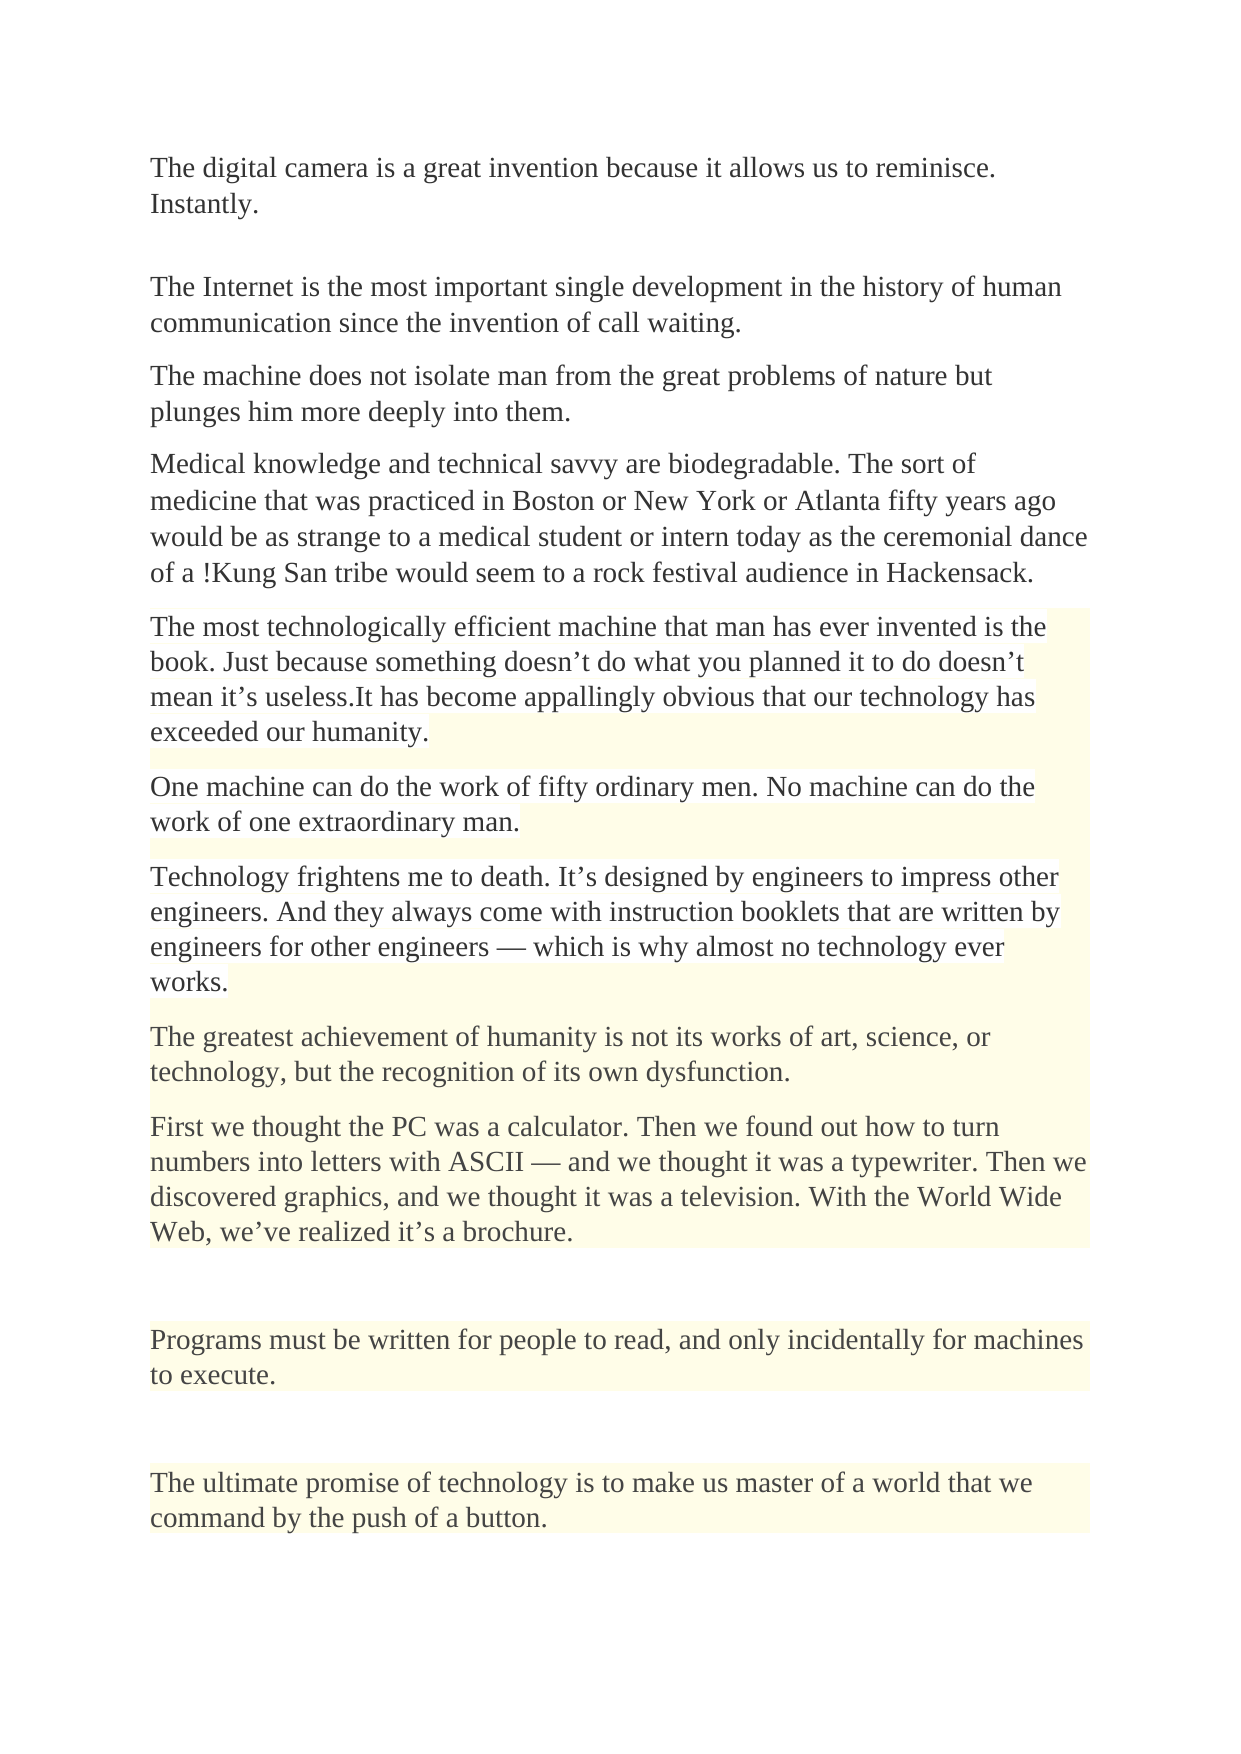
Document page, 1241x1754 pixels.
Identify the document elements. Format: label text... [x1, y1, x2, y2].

subtitle Programs must be written for people to read, and only incidentally for machines to execute. [150, 1321, 1090, 1391]
text Medical knowledge and technical savvy are biodegradable. The sort of medicine that was practiced in Boston or New York or Atlanta fifty years ago would be as strange to a medical student or intern today as the ceremonial dance of a !Kung San tribe would seem to a rock festival audience in Hackensack. [150, 447, 1090, 589]
text One machine can do the work of fifty ordinary men. No machine can do the work of one extraordinary man. [150, 768, 1090, 838]
subtitle First we thought the PC was a calculator. Then we found out how to turn numbers into letters with ASCII — and we thought it was a typewriter. Then we discovered graphics, and we thought it was a television. With the World Wide Web, we’ve realized it’s a brochure. [150, 1108, 1090, 1248]
text The most technologically efficient machine that man has ever invented is the book. Just because something doesn’t do what you planned it to do doesn’t mean it’s useless.It has become appallingly obvious that our technology has exceeded our humanity. [150, 608, 1090, 748]
subtitle Technology frightens me to death. It’s designed by engineers to impress other engineers. And they always come with instruction booklets that are written by engineers for other engineers — which is why almost no technology ever works. [150, 858, 1090, 998]
text The Internet is the most important single development in the history of human communication since the invention of call waiting. [150, 269, 1090, 338]
text The digital camera is a great invention because it allows us to reminisce. Instantly. [150, 150, 1090, 250]
subtitle The greatest achievement of humanity is not its works of art, science, or technology, but the recognition of its own dysfunction. [150, 1018, 1090, 1088]
text The machine does not isolate man from the great problems of nature but plunges him more deeply into them. [150, 358, 1090, 427]
subtitle The ultimate promise of technology is to make us master of a world that we command by the push of a button. [150, 1463, 1090, 1533]
